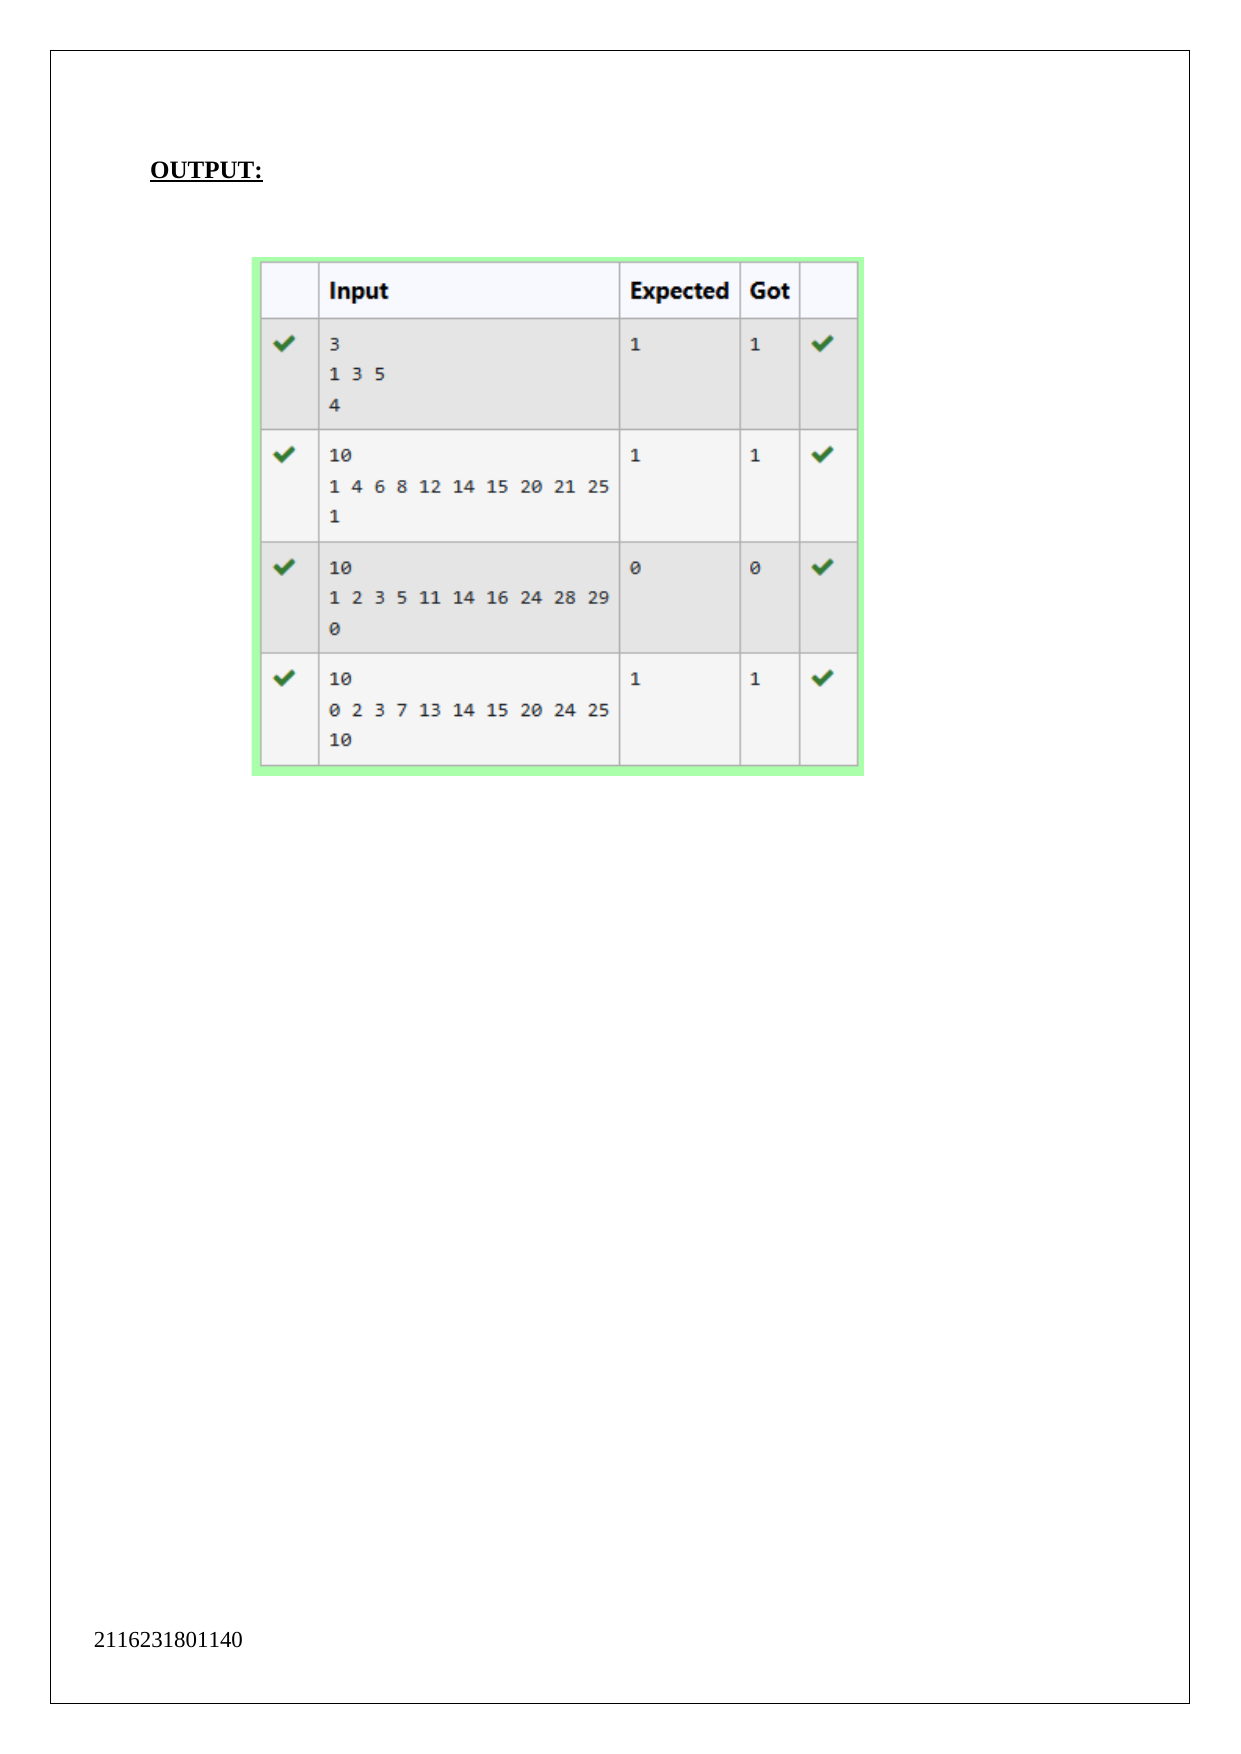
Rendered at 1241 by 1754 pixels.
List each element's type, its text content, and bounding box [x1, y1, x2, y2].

picture [251, 257, 864, 776]
text OUTPUT: [150, 155, 1155, 184]
